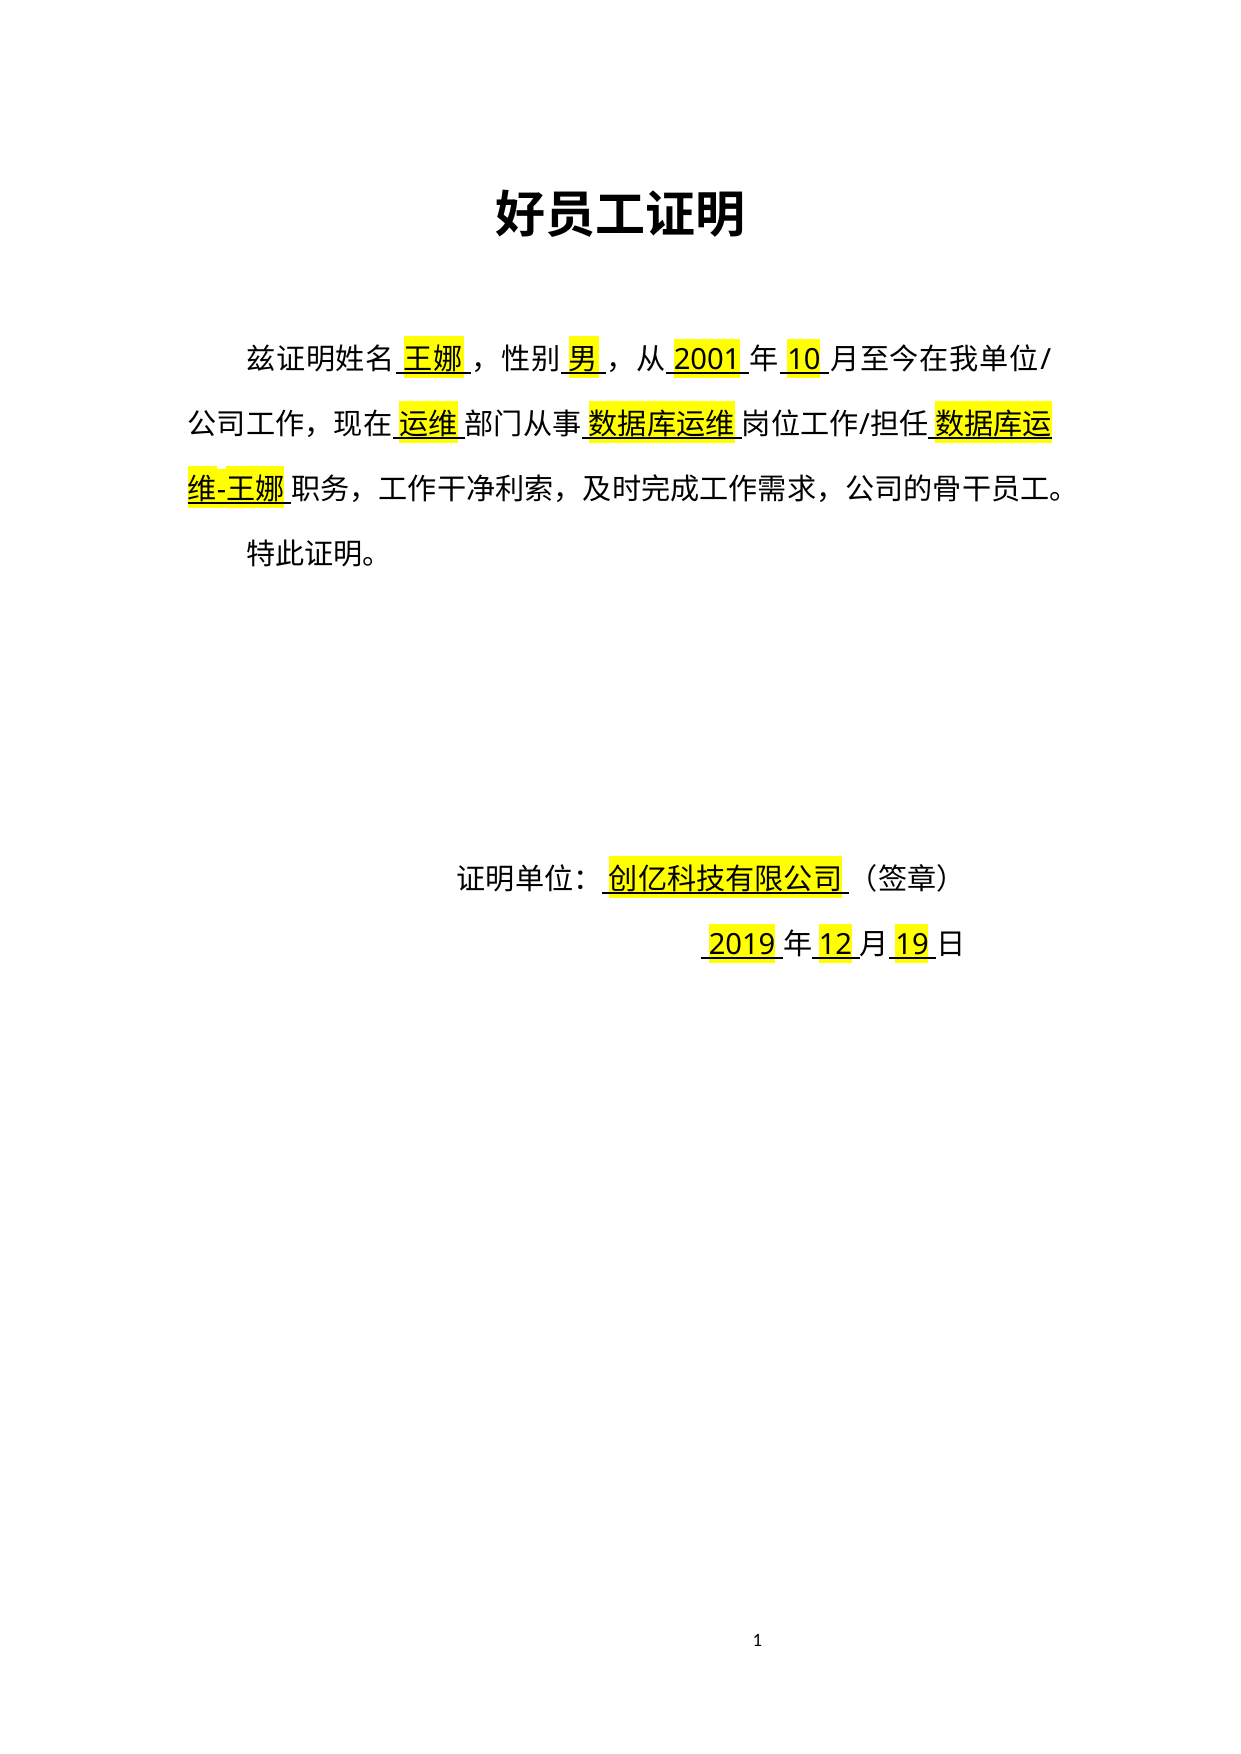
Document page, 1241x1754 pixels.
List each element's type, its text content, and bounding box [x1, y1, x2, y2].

text 特此证明。 [187, 519, 1053, 584]
text 2019 年 12 月 19 日 [187, 909, 965, 974]
text 兹证明姓名 王娜 ，性别 男 ，从 2001 年 10 月至今在我单位/公司工作，现在 运维 部门从事 数据库运维 岗位工作/担任 数据库运维-王娜 职务，工作干净利索，及时完成工作需求，公司的骨干员工。 [187, 324, 1053, 519]
text 证明单位： 创亿科技有限公司 （签章） [187, 844, 965, 909]
text 好员工证明 [187, 162, 1053, 259]
